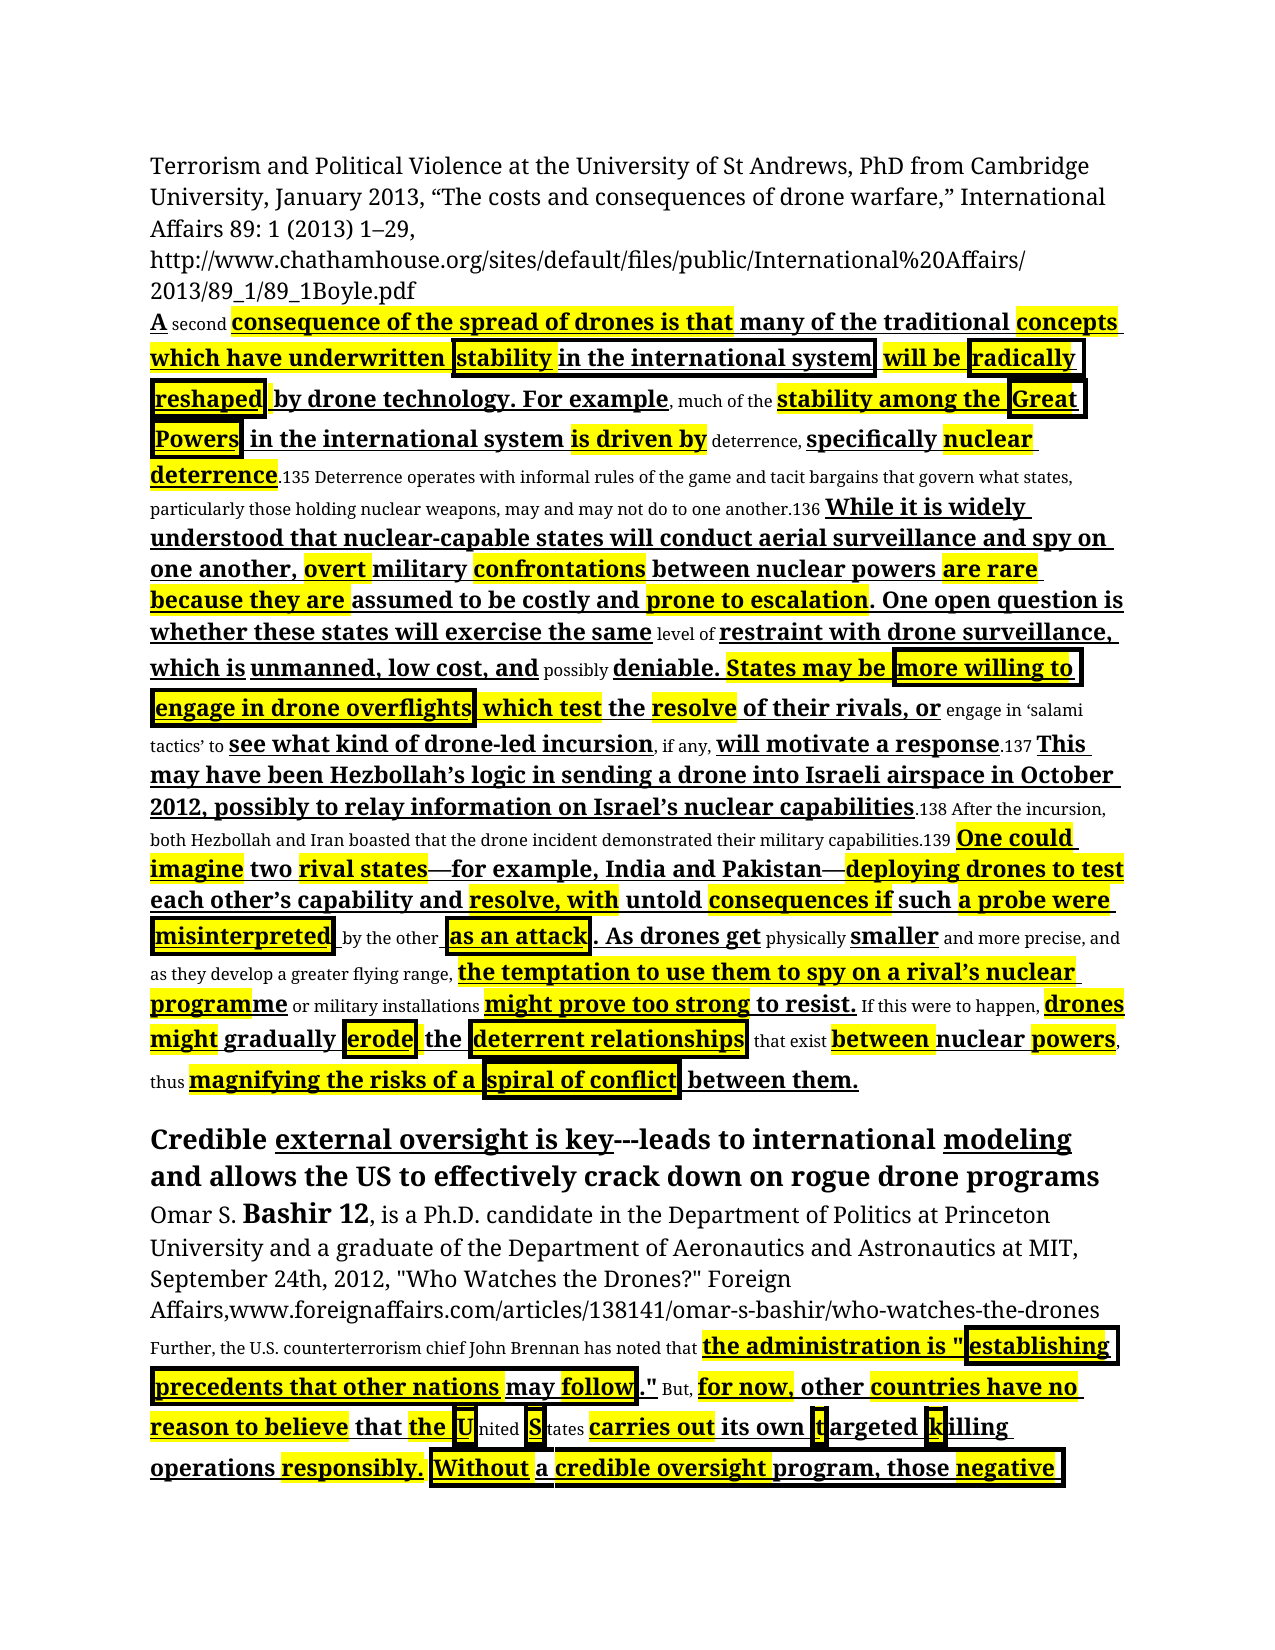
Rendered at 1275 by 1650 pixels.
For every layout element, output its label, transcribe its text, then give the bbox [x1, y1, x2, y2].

text A second consequence of the spread of drones is that many of the traditional concepts which have underwritten stability in the international system will be radically reshaped by drone technology. For example, much of the stability among the Great Powers in the international system is driven by deterrence, specifically nuclear deterrence.135 Deterrence operates with informal rules of the game and tacit bargains that govern what states, particularly those holding nuclear weapons, may and may not do to one another.136 While it is widely understood that nuclear-capable states will conduct aerial surveillance and spy on one another, overt military confrontations between nuclear powers are rare because they are assumed to be costly and prone to escalation. One open question is whether these states will exercise the same level of restraint with drone surveillance, which is unmanned, low cost, and possibly deniable. States may be more willing to engage in drone overflights which test the resolve of their rivals, or engage in ‘salami tactics’ to see what kind of drone-led incursion, if any, will motivate a response.137 This may have been Hezbollah’s logic in sending a drone into Israeli airspace in October 2012, possibly to relay information on Israel’s nuclear capabilities.138 After the incursion, both Hezbollah and Iran boasted that the drone incident demonstrated their military capabilities.139 One could imagine two rival states—for example, India and Pakistan—deploying drones to test each other’s capability and resolve, with untold consequences if such a probe were misinterpreted by the other as an attack. As drones get physically smaller and more precise, and as they develop a greater flying range, the temptation to use them to spy on a rival’s nuclear programme or military installations might prove too strong to resist. If this were to happen, drones might gradually erode the deterrent relationships that exist between nuclear powers, thus magnifying the risks of a spiral of conflict between them. [150, 306, 1125, 1100]
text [150, 1325, 1125, 1488]
text Omar S. Bashir 12, is a Ph.D. candidate in the Department of Politics at Princeton University and a graduate of the Department of Aeronautics and Astronautics at MIT, September 24th, 2012, "Who Watches the Drones?" Foreign Affairs,www.foreignaffairs.com/articles/138141/omar-s-bashir/who-watches-the-drones [150, 1194, 1125, 1325]
subtitle Credible external oversight is key---leads to international modeling and allows the US to effectively crack down on rogue drone programs [150, 1121, 1125, 1194]
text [150, 150, 1125, 306]
